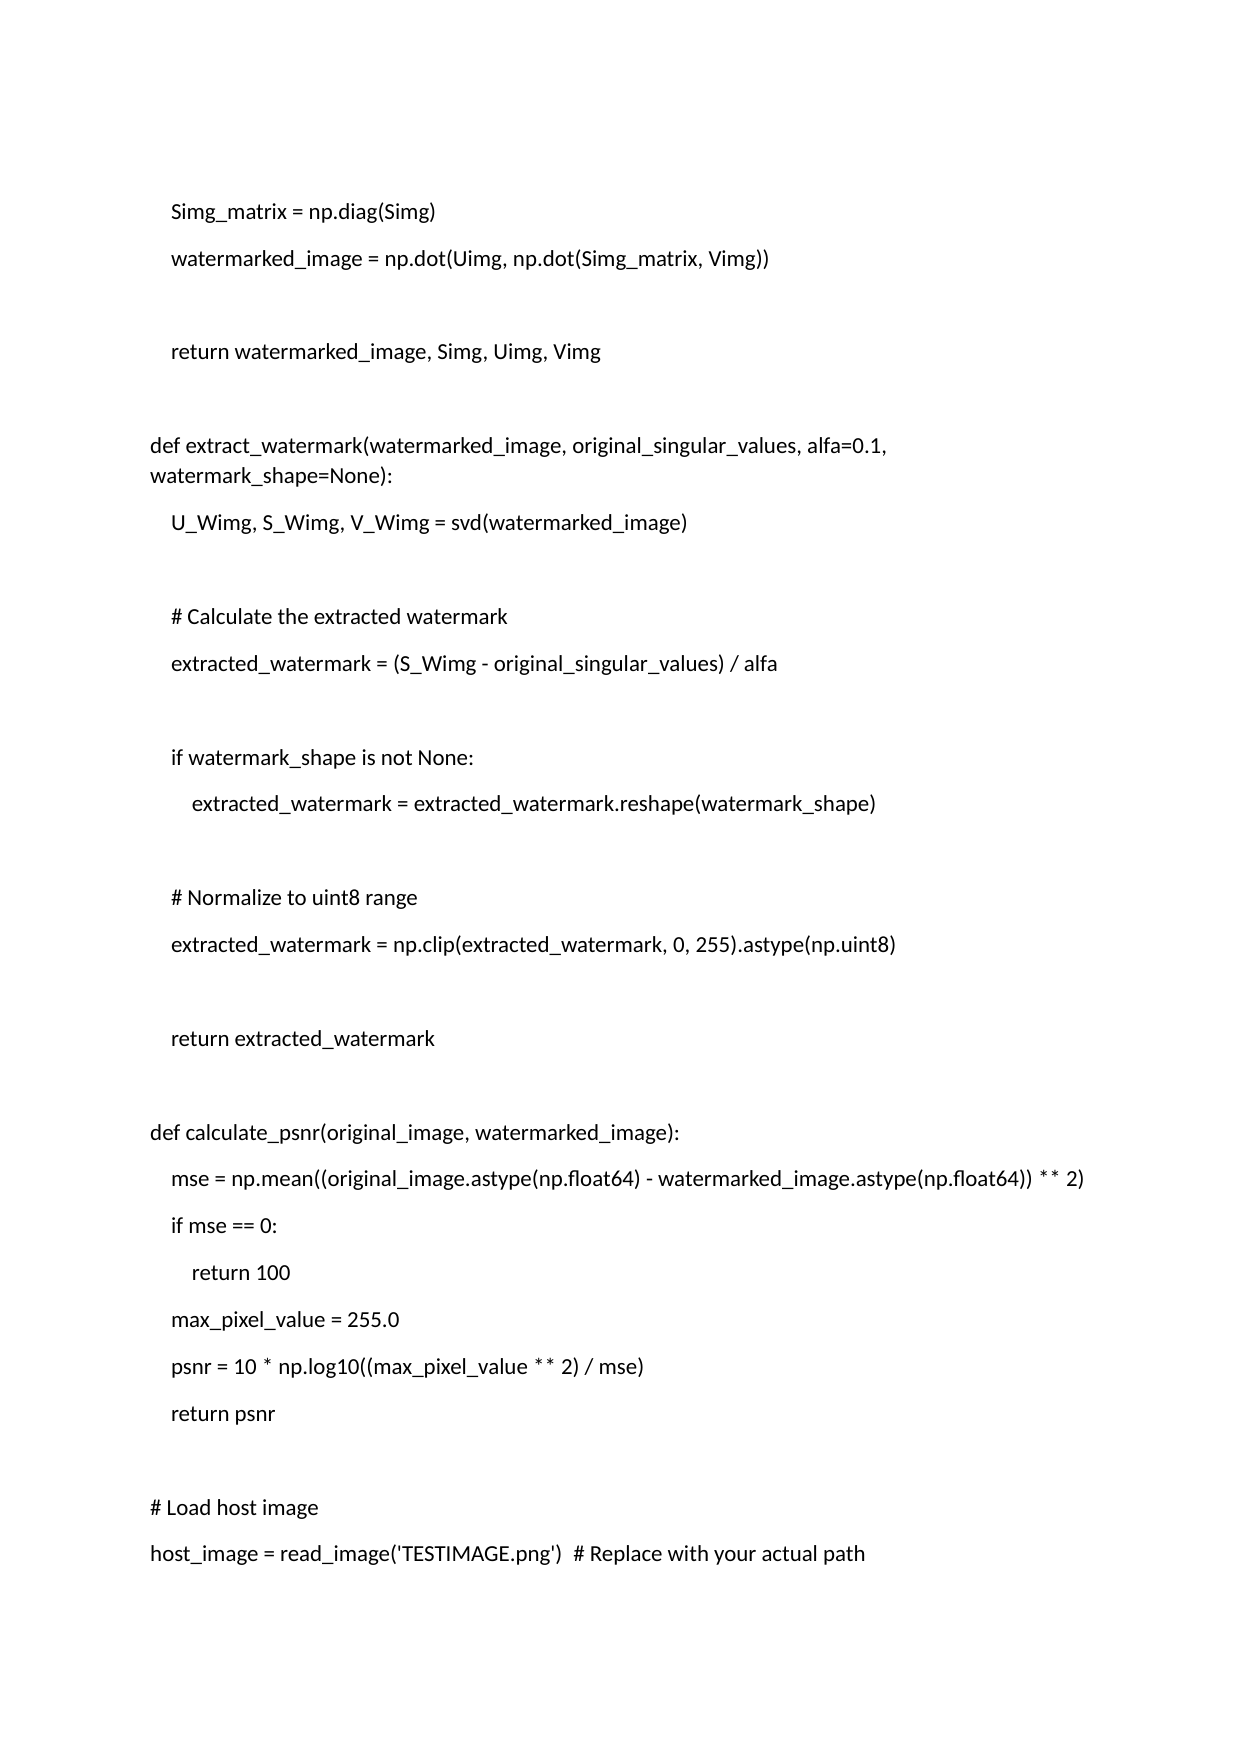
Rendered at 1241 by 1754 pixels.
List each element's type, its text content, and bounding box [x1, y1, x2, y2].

text return extracted_watermark [150, 1024, 1090, 1052]
text # Normalize to uint8 range [150, 883, 1090, 911]
text U_Wimg, S_Wimg, V_Wimg = svd(watermarked_image) [150, 508, 1090, 536]
text if mse == 0: [150, 1211, 1090, 1239]
text def calculate_psnr(original_image, watermarked_image): [150, 1118, 1090, 1146]
text return psnr [150, 1399, 1090, 1427]
text def extract_watermark(watermarked_image, original_singular_values, alfa=0.1, watermark_shape=None): [150, 431, 1090, 489]
text host_image = read_image('TESTIMAGE.png') # Replace with your actual path [150, 1539, 1090, 1568]
text extracted_watermark = np.clip(extracted_watermark, 0, 255).astype(np.uint8) [150, 930, 1090, 958]
text extracted_watermark = (S_Wimg - original_singular_values) / alfa [150, 649, 1090, 677]
text # Calculate the extracted watermark [150, 602, 1090, 630]
text mse = np.mean((original_image.astype(np.float64) - watermarked_image.astype(np.float64)) ** 2) [150, 1164, 1090, 1193]
text if watermark_shape is not None: [150, 743, 1090, 771]
text psnr = 10 * np.log10((max_pixel_value ** 2) / mse) [150, 1352, 1090, 1380]
text Simg_matrix = np.diag(Simg) [150, 197, 1090, 225]
text # Load host image [150, 1493, 1090, 1521]
text max_pixel_value = 255.0 [150, 1305, 1090, 1333]
text extracted_watermark = extracted_watermark.reshape(watermark_shape) [150, 789, 1090, 818]
text return 100 [150, 1258, 1090, 1286]
text watermarked_image = np.dot(Uimg, np.dot(Simg_matrix, Vimg)) [150, 244, 1090, 272]
text return watermarked_image, Simg, Uimg, Vimg [150, 337, 1090, 366]
